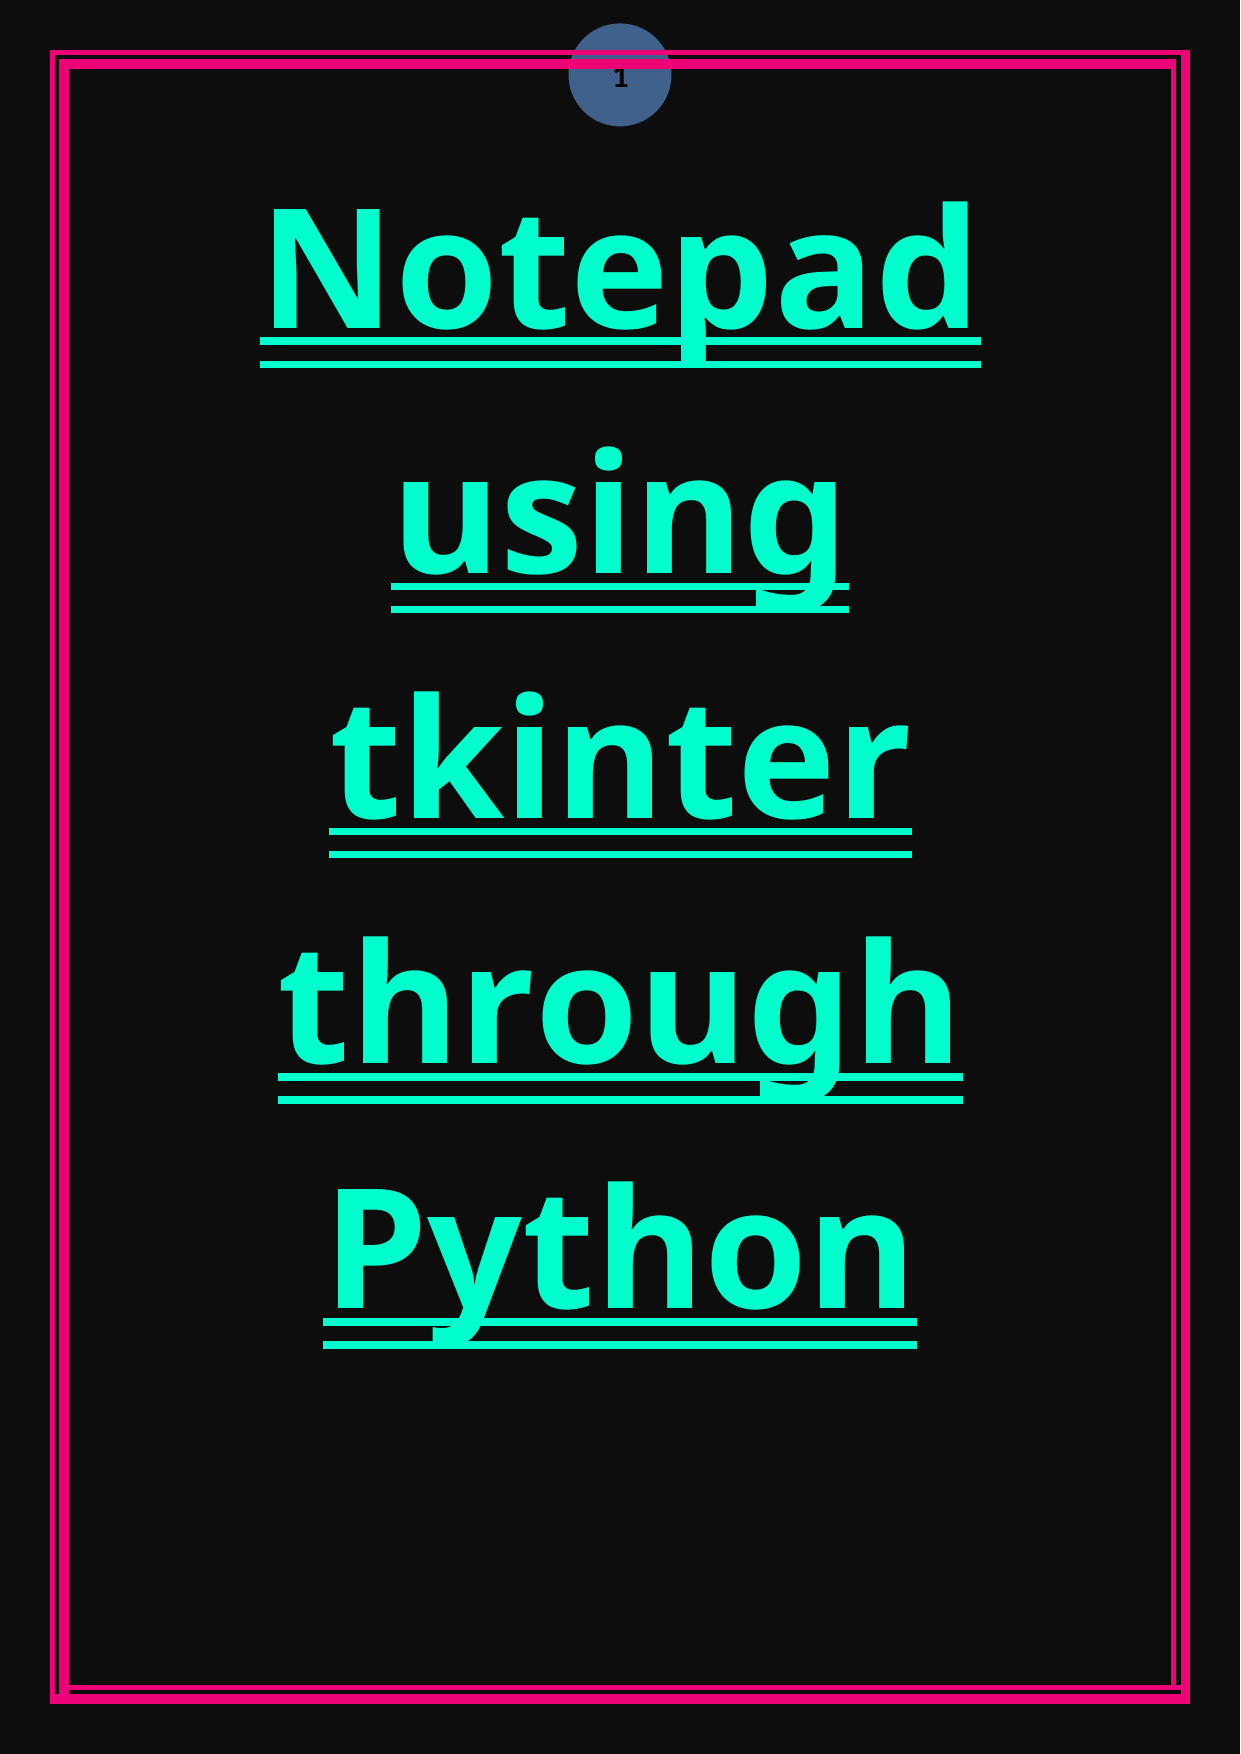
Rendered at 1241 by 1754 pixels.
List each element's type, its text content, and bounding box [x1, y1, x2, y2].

text Notepad using tkinter through Python [150, 150, 1090, 1357]
